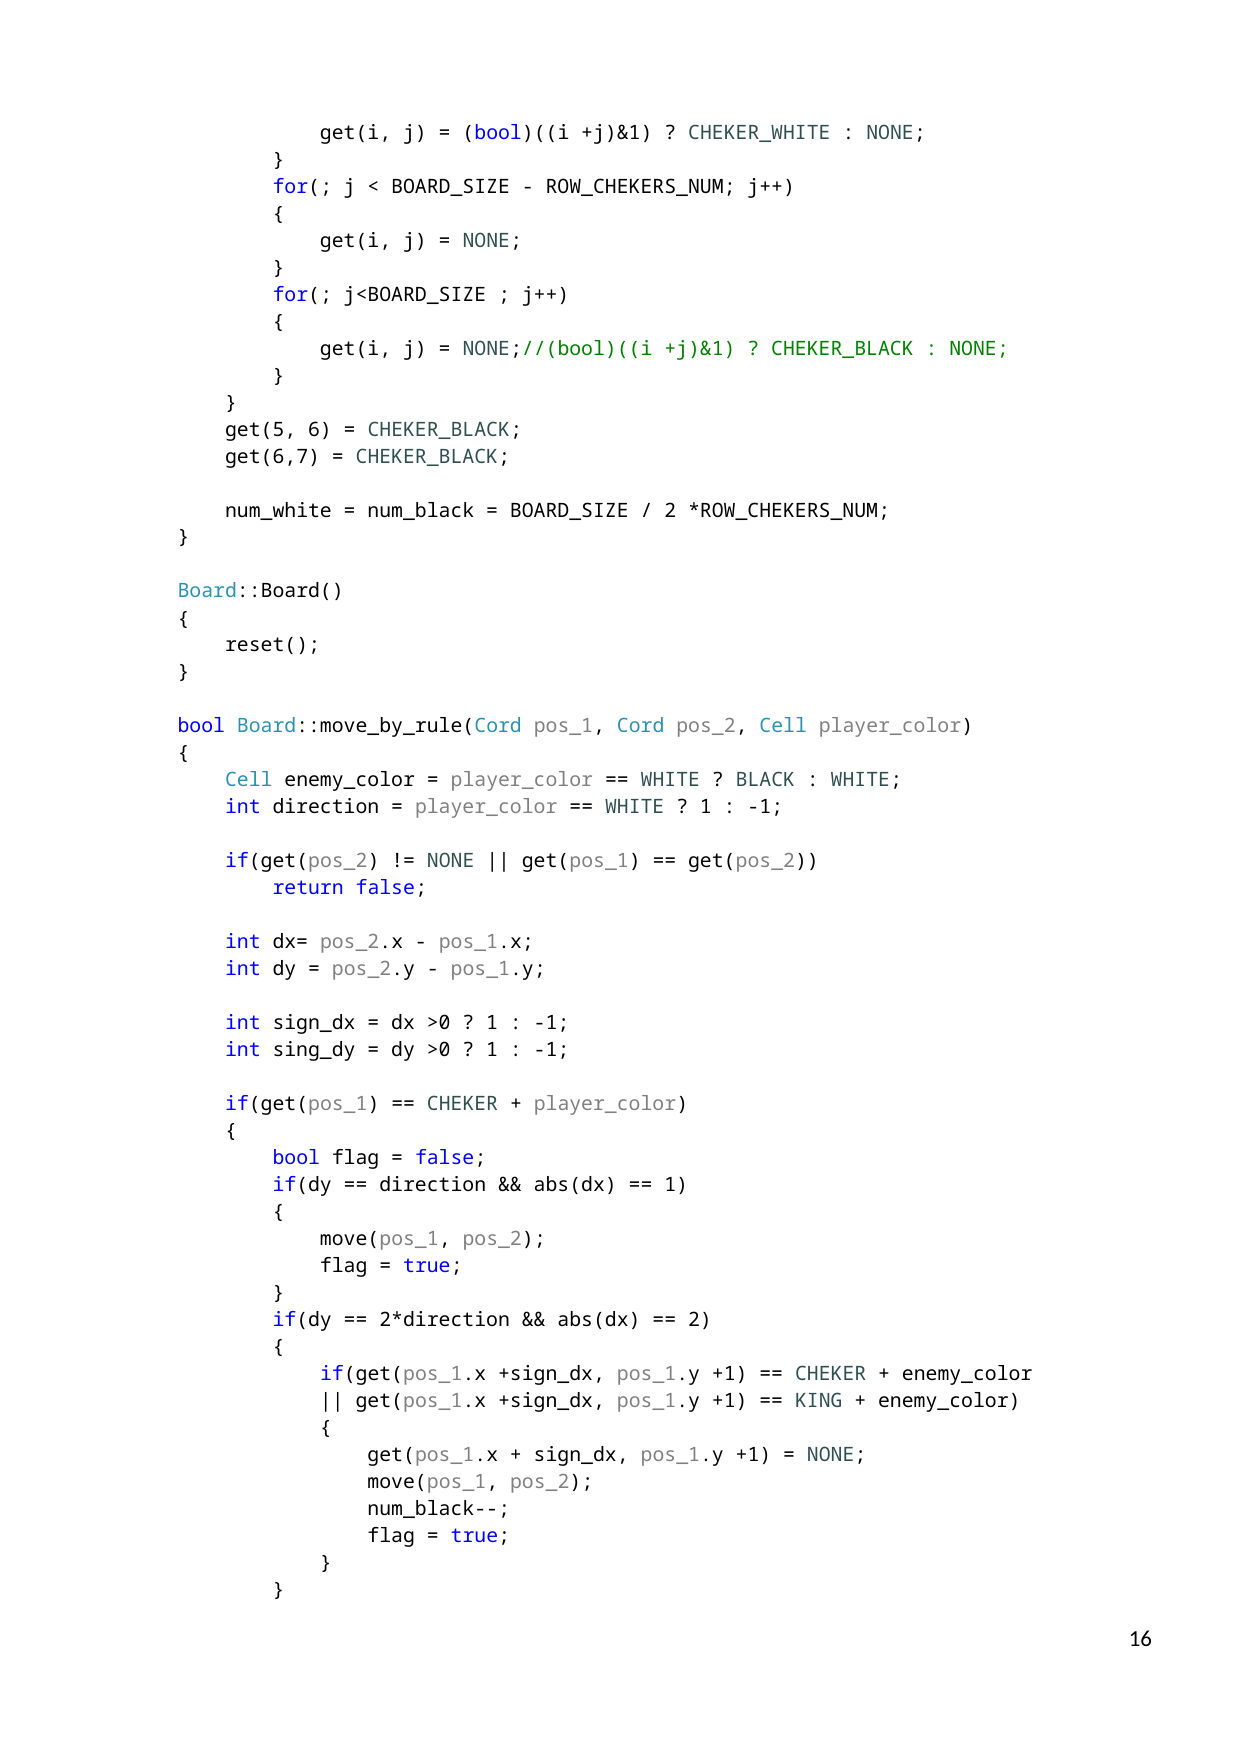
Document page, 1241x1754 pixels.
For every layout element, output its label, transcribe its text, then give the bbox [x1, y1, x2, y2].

text Board::Board() [177, 577, 1152, 604]
text { [177, 1197, 1152, 1224]
text for(; j<BOARD_SIZE ; j++) [177, 280, 1152, 307]
text move(pos_1, pos_2); [177, 1224, 1152, 1251]
text int direction = player_color == WHITE ? 1 : -1; [177, 793, 1152, 819]
text Cell enemy_color = player_color == WHITE ? BLACK : WHITE; [177, 766, 1152, 793]
text || get(pos_1.x +sign_dx, pos_1.y +1) == KING + enemy_color) [177, 1386, 1152, 1413]
text } [177, 1548, 1152, 1575]
text int dx= pos_2.x - pos_1.x; [177, 927, 1152, 954]
text int sign_dx = dx >0 ? 1 : -1; [177, 1008, 1152, 1035]
text } [177, 523, 1152, 550]
text get(i, j) = NONE;//(bool)((i +j)&1) ? CHEKER_BLACK : NONE; [177, 334, 1152, 361]
text { [177, 1332, 1152, 1359]
text } [177, 253, 1152, 280]
text { [177, 739, 1152, 766]
text get(pos_1.x + sign_dx, pos_1.y +1) = NONE; [177, 1440, 1152, 1467]
text } [177, 1278, 1152, 1305]
text bool Board::move_by_rule(Cord pos_1, Cord pos_2, Cell player_color) [177, 712, 1152, 739]
text { [177, 1116, 1152, 1143]
text flag = true; [177, 1251, 1152, 1278]
text if(dy == 2*direction && abs(dx) == 2) [177, 1305, 1152, 1332]
text move(pos_1, pos_2); [177, 1467, 1152, 1494]
text flag = true; [177, 1521, 1152, 1548]
text num_black--; [177, 1494, 1152, 1521]
text bool flag = false; [177, 1143, 1152, 1170]
text get(i, j) = NONE; [177, 226, 1152, 253]
text get(i, j) = (bool)((i +j)&1) ? CHEKER_WHITE : NONE; [177, 118, 1152, 145]
text if(get(pos_1) == CHEKER + player_color) [177, 1089, 1152, 1116]
text num_white = num_black = BOARD_SIZE / 2 *ROW_CHEKERS_NUM; [177, 496, 1152, 523]
text { [177, 1413, 1152, 1440]
text if(get(pos_1.x +sign_dx, pos_1.y +1) == CHEKER + enemy_color [177, 1359, 1152, 1386]
text } [177, 1575, 1152, 1602]
text { [177, 307, 1152, 334]
text } [177, 388, 1152, 415]
text if(get(pos_2) != NONE || get(pos_1) == get(pos_2)) [177, 847, 1152, 873]
text } [177, 361, 1152, 388]
text get(5, 6) = CHEKER_BLACK; [177, 415, 1152, 442]
text for(; j < BOARD_SIZE - ROW_CHEKERS_NUM; j++) [177, 172, 1152, 199]
text { [177, 604, 1152, 631]
text get(6,7) = CHEKER_BLACK; [177, 442, 1152, 469]
text int dy = pos_2.y - pos_1.y; [177, 954, 1152, 981]
text int sing_dy = dy >0 ? 1 : -1; [177, 1035, 1152, 1062]
text if(dy == direction && abs(dx) == 1) [177, 1170, 1152, 1197]
text } [177, 145, 1152, 172]
text return false; [177, 873, 1152, 901]
text { [177, 199, 1152, 226]
text reset(); [177, 631, 1152, 658]
text } [177, 658, 1152, 685]
